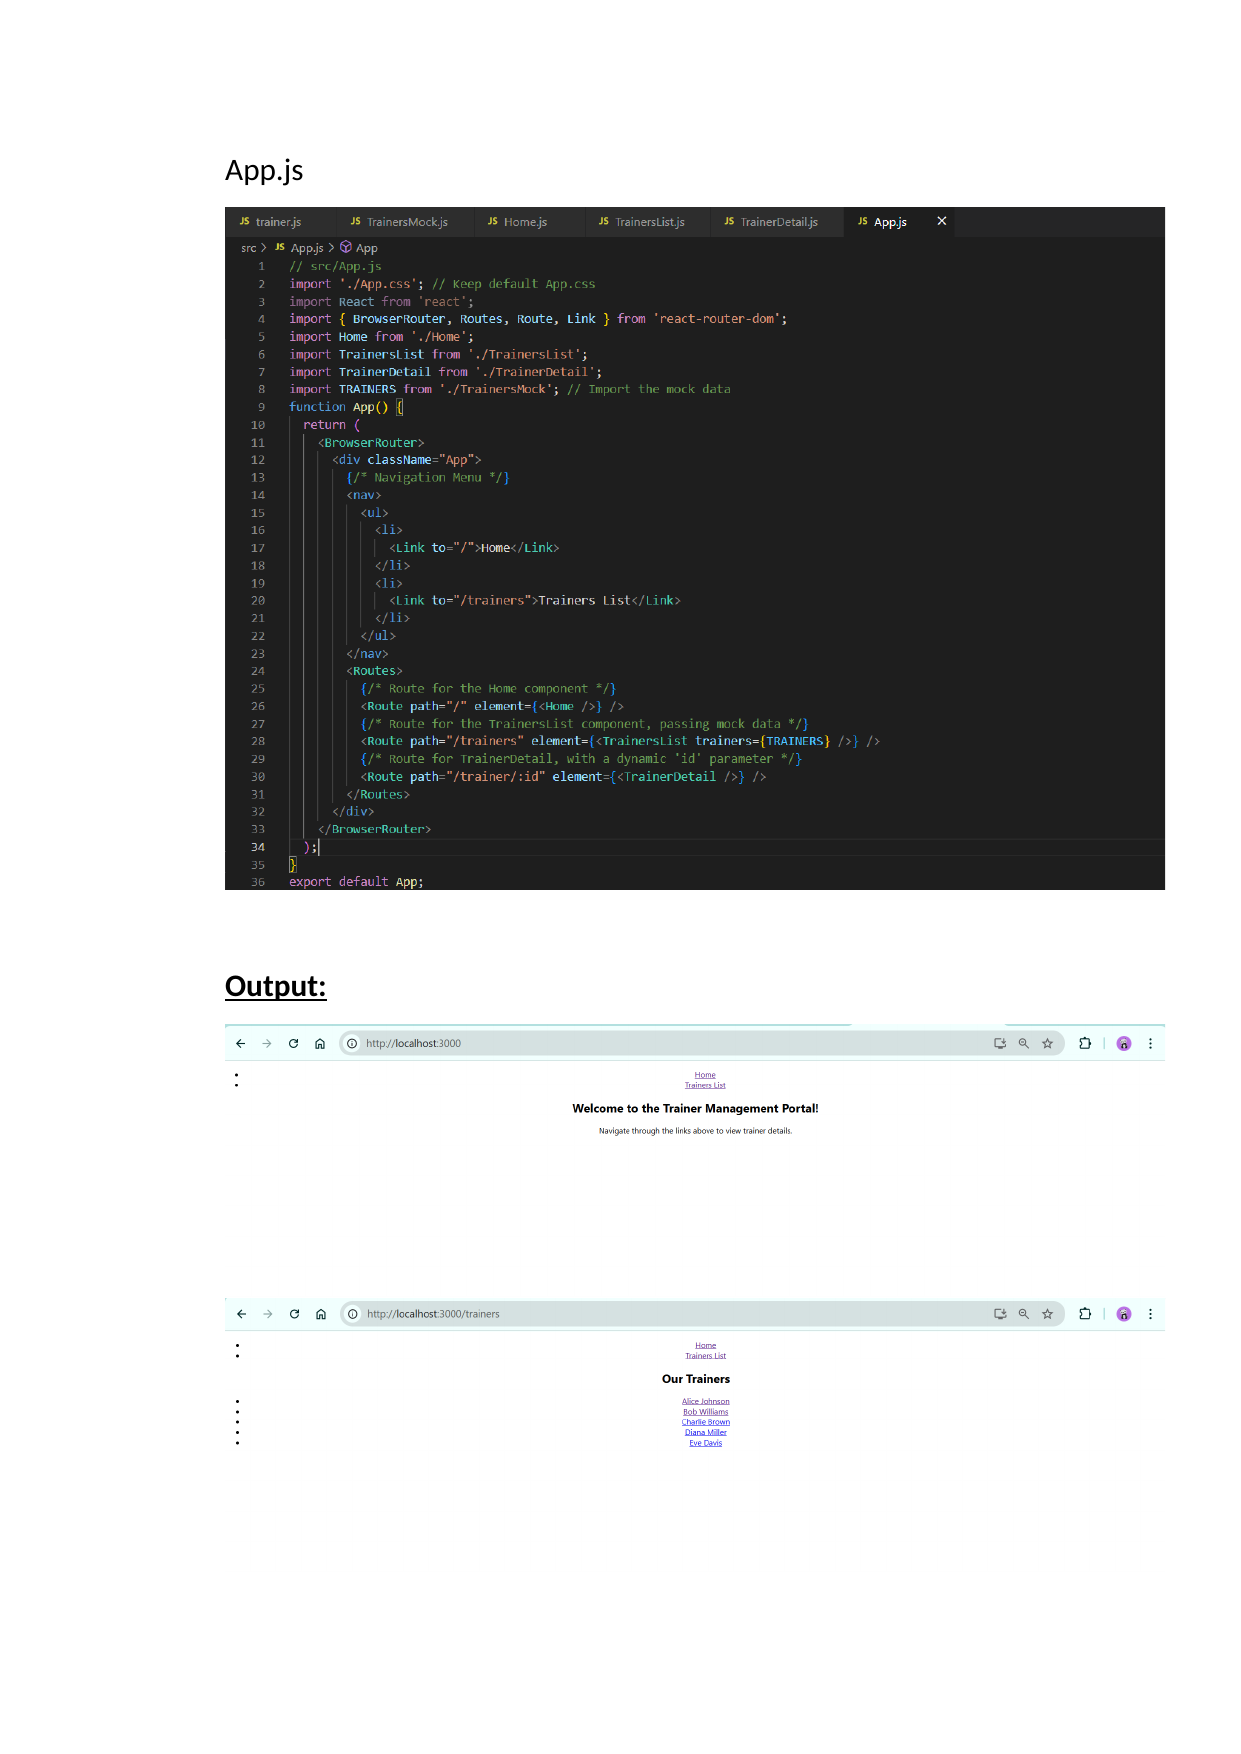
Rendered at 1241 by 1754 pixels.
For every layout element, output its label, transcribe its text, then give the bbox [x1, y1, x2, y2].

text App.js [225, 150, 1090, 188]
picture [225, 207, 1166, 890]
picture [225, 1024, 1166, 1297]
picture [225, 1298, 1166, 1572]
text Output: [225, 966, 1090, 1004]
